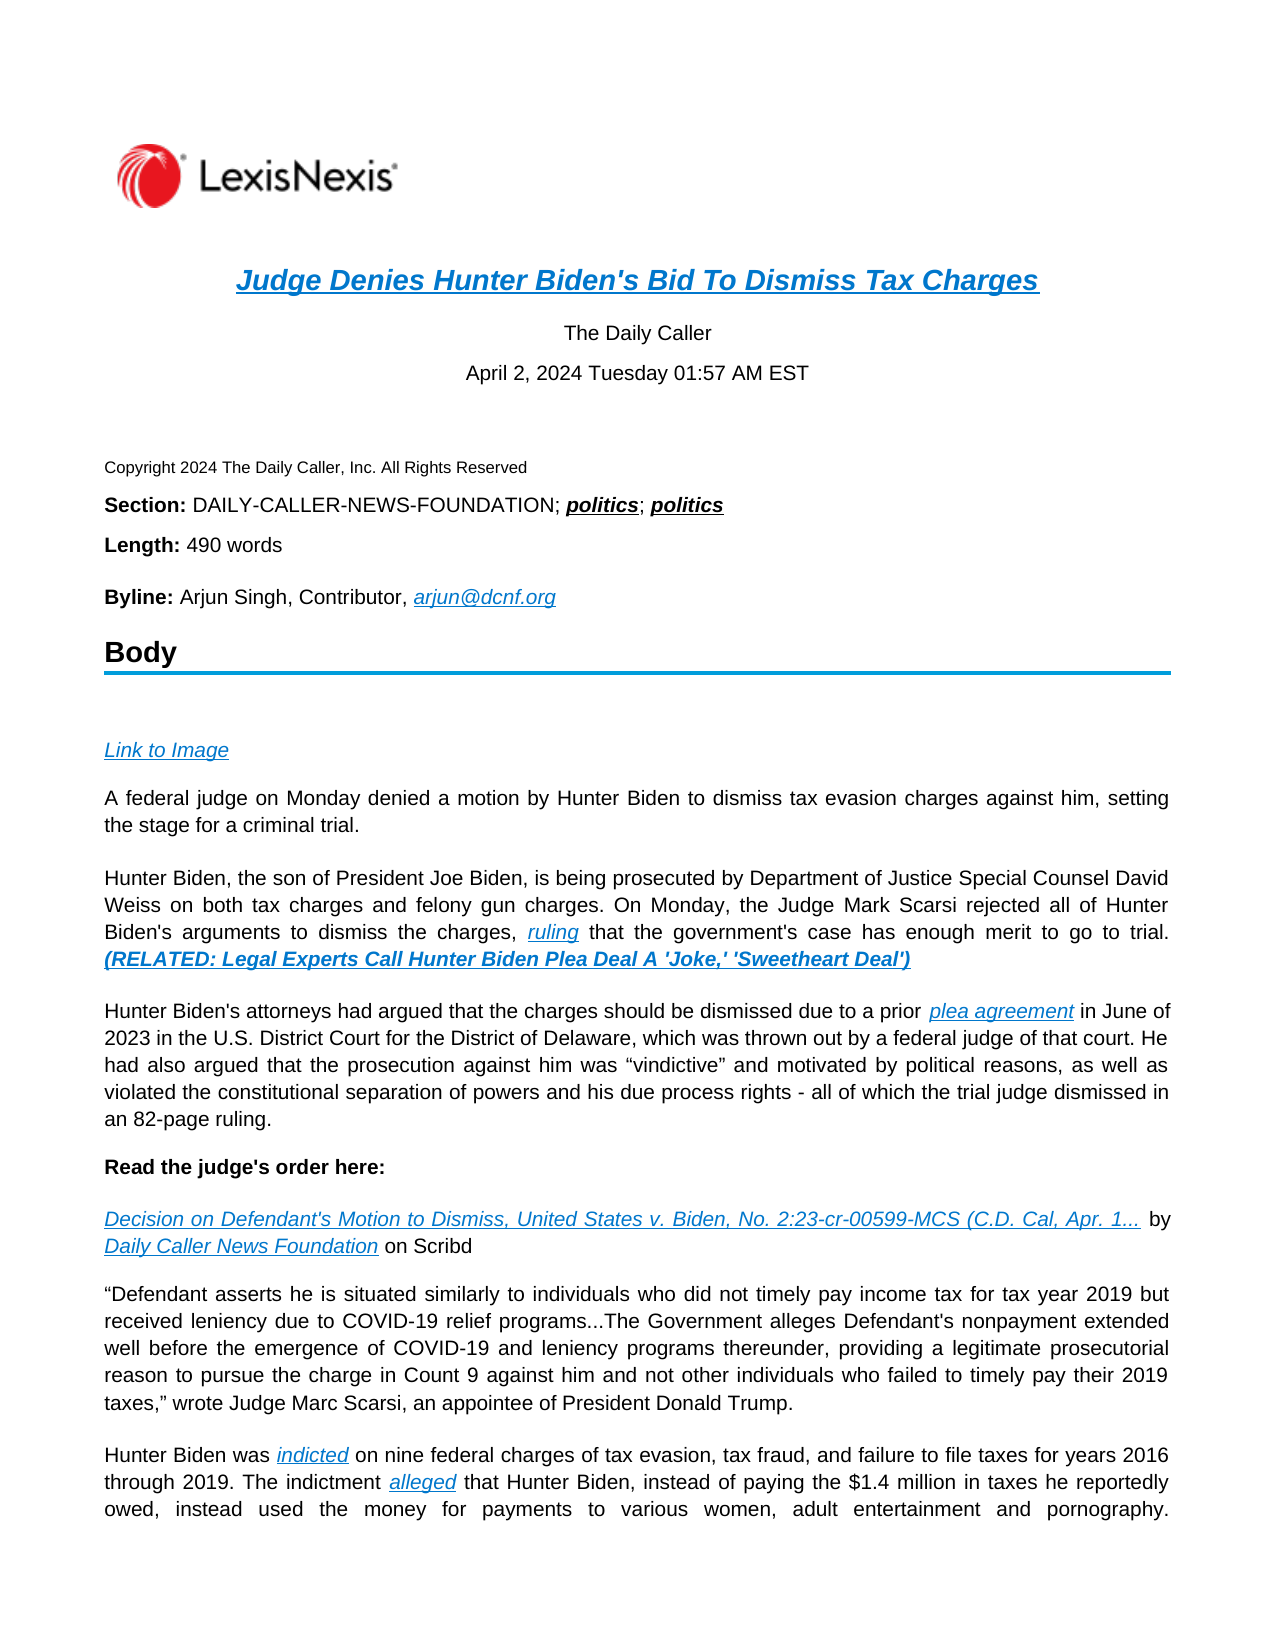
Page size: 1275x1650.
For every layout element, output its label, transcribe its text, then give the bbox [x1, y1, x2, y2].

text A federal judge on Monday denied a motion by Hunter Biden to dismiss tax evasion charges against him, setting the stage for a criminal trial. [104, 783, 1171, 837]
text April 2, 2024 Tuesday 01:57 AM EST [104, 357, 1171, 384]
text Hunter Biden's attorneys had argued that the charges should be dismissed due to a prior plea agreement in June of 2023 in the U.S. District Court for the District of Delaware, which was thrown out by a federal judge of that court. He had also argued that the prosecution against him was “vindictive” and motivated by political reasons, as well as violated the constitutional separation of powers and his due process rights - all of which the trial judge dismissed in an 82-page ruling. [104, 996, 1171, 1131]
picture [104, 144, 412, 208]
text Decision on Defendant's Motion to Dismiss, United States v. Biden, No. 2:23-cr-00599-MCS (C.D. Cal, Apr. 1... by Daily Caller News Foundation on Scribd [104, 1204, 1171, 1258]
text Copyright 2024 The Daily Caller, Inc. All Rights Reserved [104, 426, 1171, 477]
subtitle Judge Denies Hunter Biden's Bid To Dismiss Tax Charges [104, 261, 1171, 297]
text Length: 490 words [104, 529, 1171, 556]
text “Defendant asserts he is situated similarly to individuals who did not timely pay income tax for tax year 2019 but received leniency due to COVID-19 relief programs...The Government alleges Defendant's nonpayment extended well before the emergence of COVID-19 and leniency programs thereunder, providing a legitimate prosecutorial reason to pursue the charge in Count 9 against him and not other individuals who failed to timely pay their 2019 taxes,” wrote Judge Marc Scarsi, an appointee of President Donald Trump. [104, 1279, 1171, 1414]
text Body [104, 633, 1171, 669]
text Byline: Arjun Singh, Contributor, arjun@dcnf.org [104, 581, 1171, 608]
text Link to Image [104, 735, 1171, 762]
text Hunter Biden, the son of President Joe Biden, is being prosecuted by Department of Justice Special Counsel David Weiss on both tax charges and felony gun charges. On Monday, the Judge Mark Scarsi rejected all of Hunter Biden's arguments to dismiss the charges, ruling that the government's case has enough merit to go to trial. (RELATED: Legal Experts Call Hunter Biden Plea Deal A 'Joke,' 'Sweetheart Deal') [104, 862, 1171, 971]
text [104, 1439, 1171, 1521]
text Read the judge's order here: [104, 1152, 1171, 1179]
text The Daily Caller [104, 318, 1171, 345]
text Section: DAILY-CALLER-NEWS-FOUNDATION; politics; politics [104, 490, 1171, 517]
